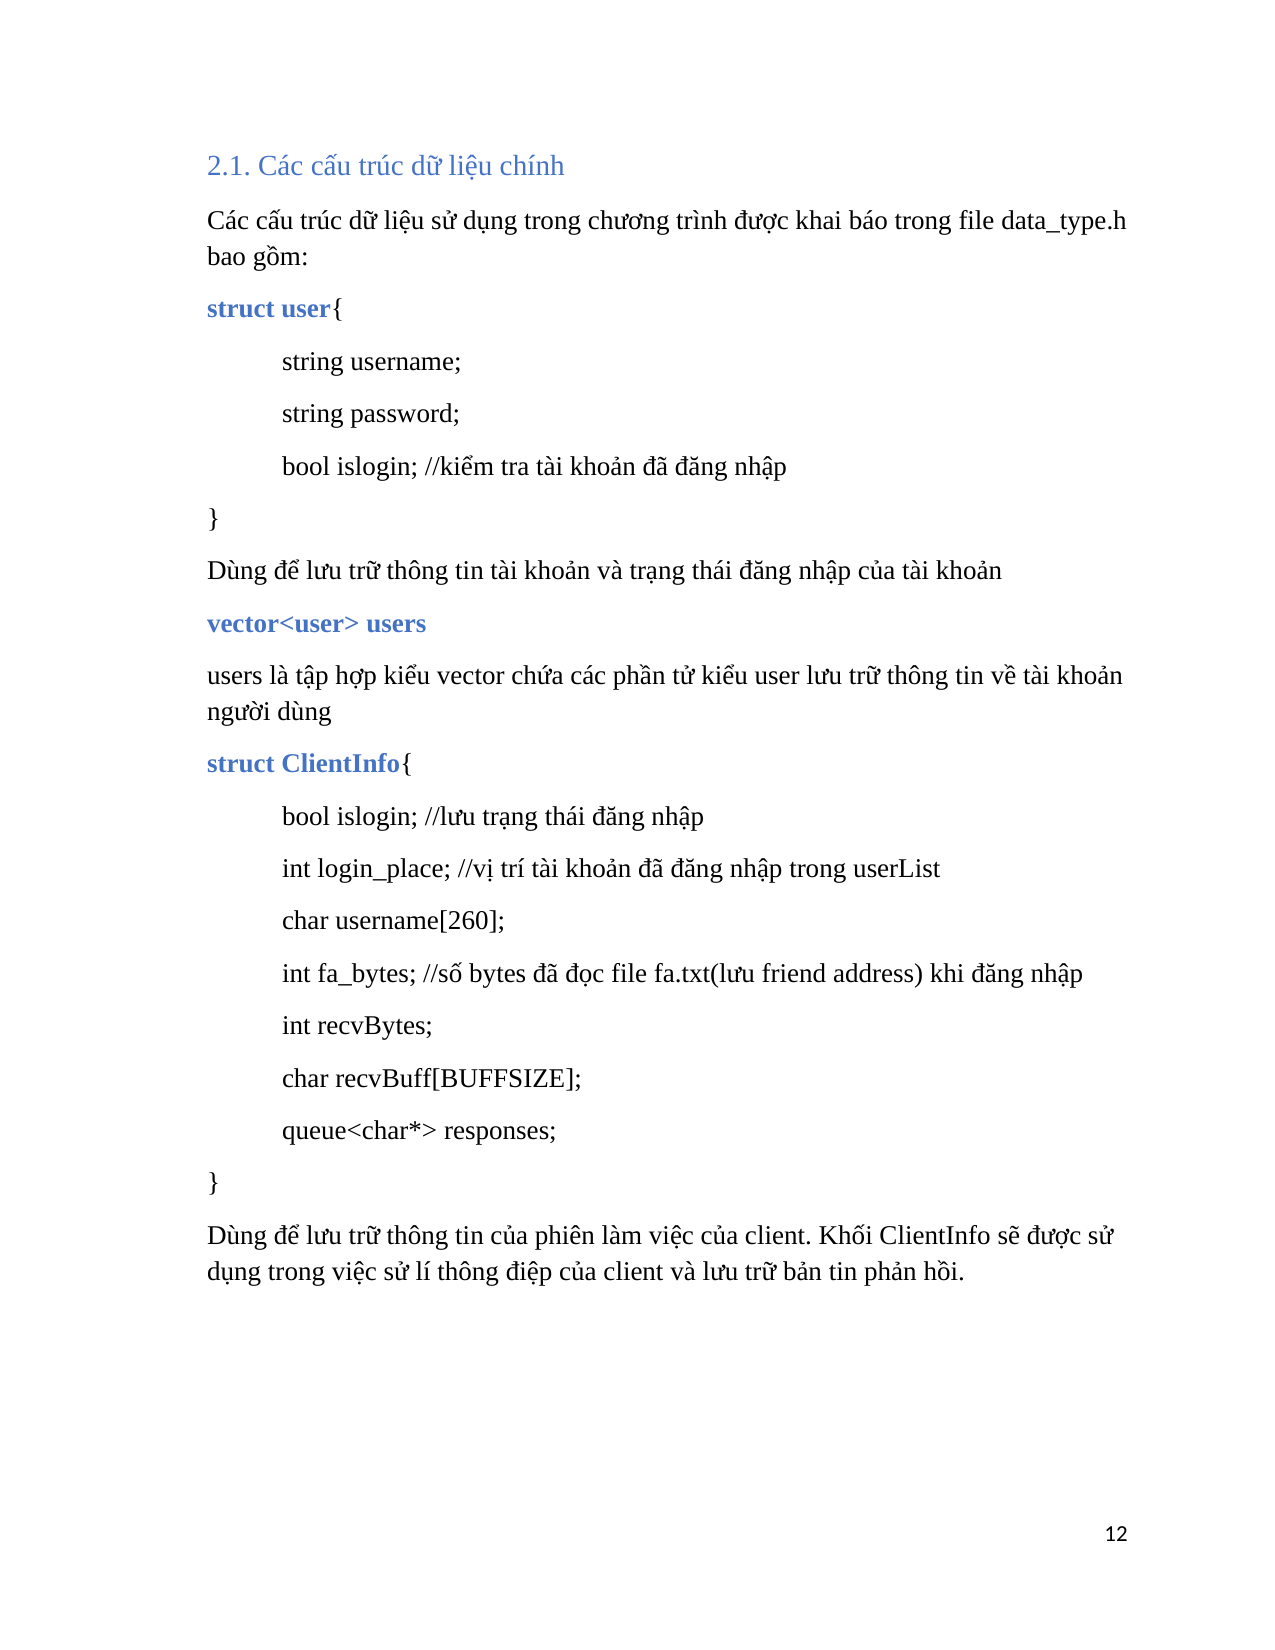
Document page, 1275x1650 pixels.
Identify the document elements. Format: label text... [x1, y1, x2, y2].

text char recvBuff[BUFFSIZE]; [207, 1062, 1127, 1093]
text } [207, 502, 1127, 533]
text } [207, 1166, 1127, 1198]
text int login_place; //vị trí tài khoản đã đăng nhập trong userList [207, 852, 1127, 883]
text Dùng để lưu trữ thông tin của phiên làm việc của client. Khối ClientInfo sẽ được sử dụng trong việc sử lí thông điệp của client và lưu trữ bản tin phản hồi. [207, 1219, 1127, 1286]
subtitle 2.1. Các cấu trúc dữ liệu chính [207, 148, 1127, 181]
text bool islogin; //lưu trạng thái đăng nhập [207, 800, 1127, 831]
text vector<user> users [207, 607, 1127, 638]
text Các cấu trúc dữ liệu sử dụng trong chương trình được khai báo trong file data_type.h bao gồm: [207, 204, 1127, 271]
text Dùng để lưu trữ thông tin tài khoản và trạng thái đăng nhập của tài khoản [207, 554, 1127, 586]
text queue<char*> responses; [207, 1114, 1127, 1145]
text bool islogin; //kiểm tra tài khoản đã đăng nhập [207, 449, 1127, 481]
text string username; [207, 345, 1127, 376]
text char username[260]; [207, 904, 1127, 936]
text string password; [207, 397, 1127, 428]
text struct user{ [207, 292, 1127, 323]
text int fa_bytes; //số bytes đã đọc file fa.txt(lưu friend address) khi đăng nhập [207, 957, 1127, 988]
text int recvBytes; [207, 1009, 1127, 1040]
text struct ClientInfo{ [207, 747, 1127, 778]
text users là tập hợp kiểu vector chứa các phần tử kiểu user lưu trữ thông tin về tài khoản người dùng [207, 659, 1127, 726]
